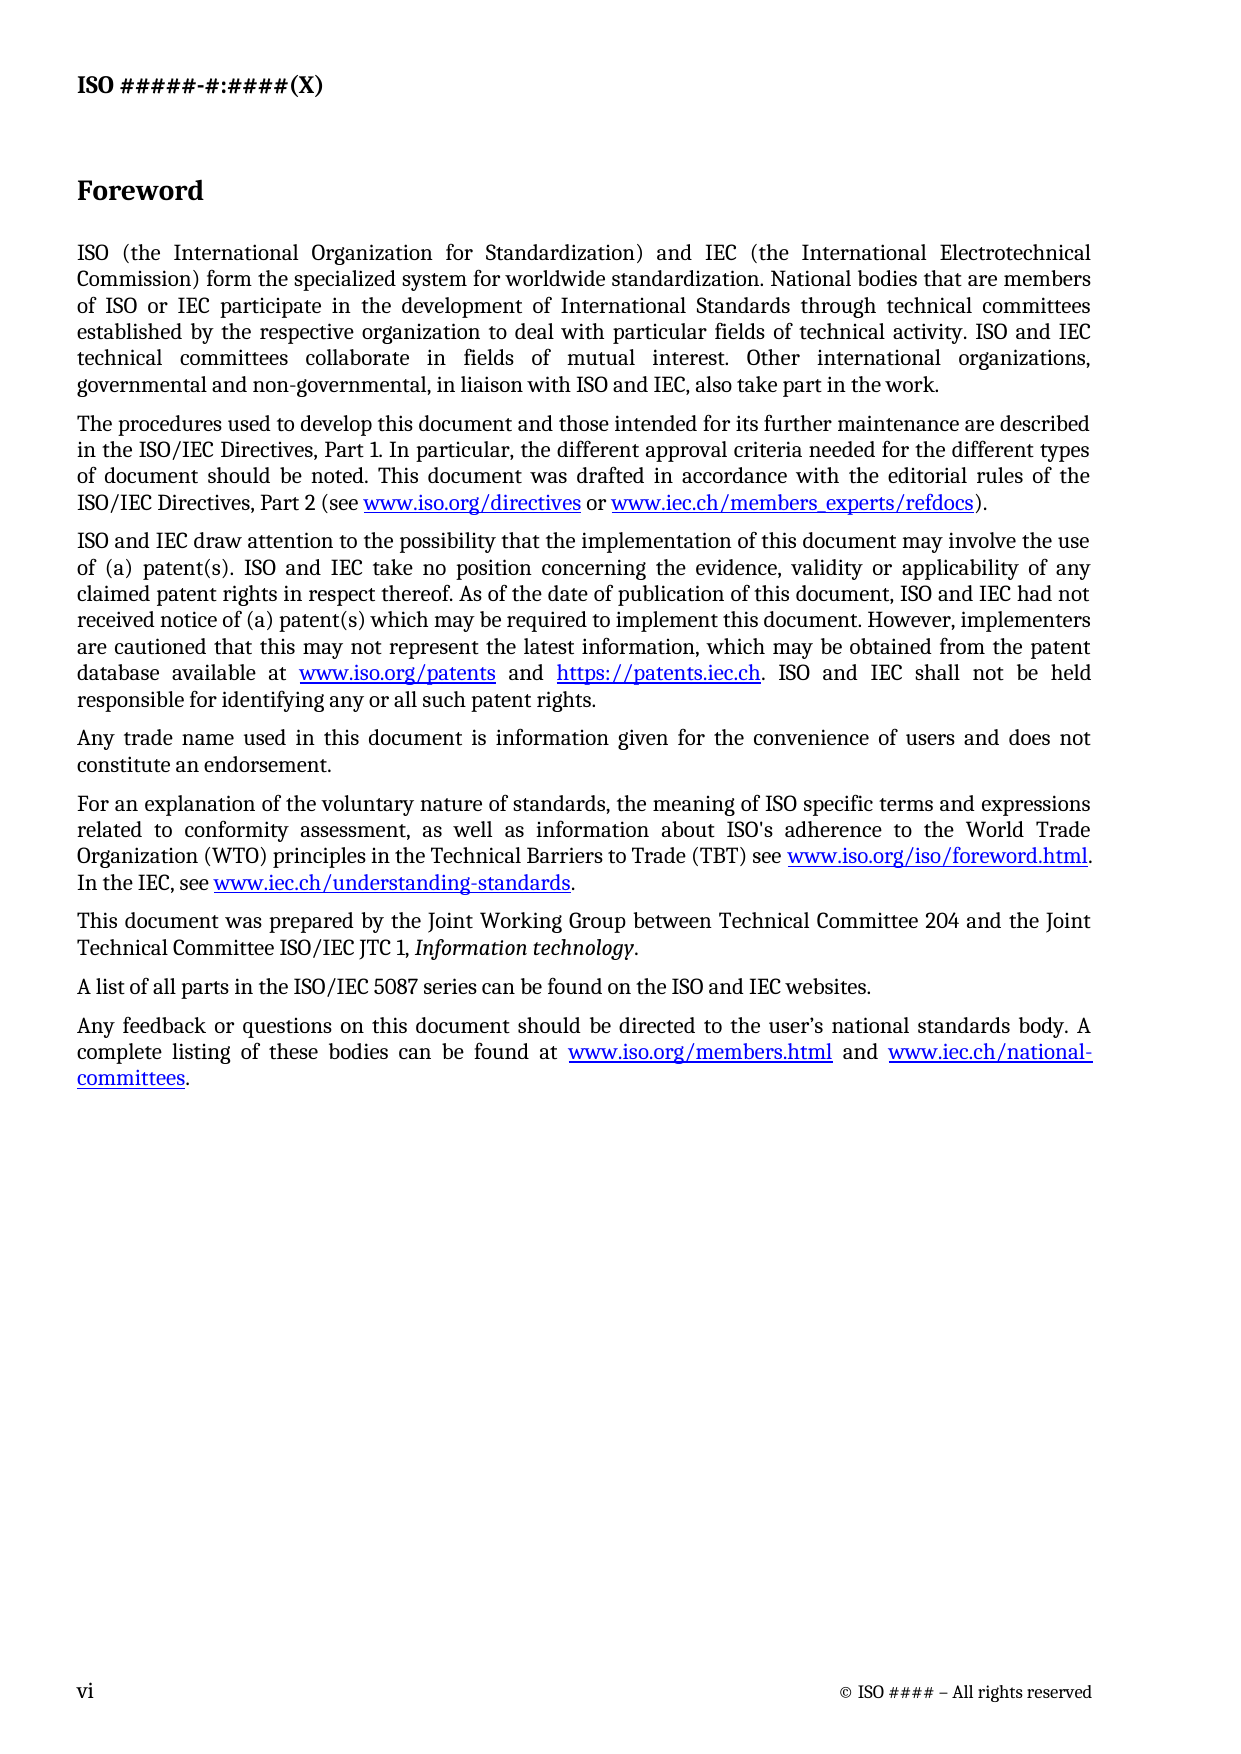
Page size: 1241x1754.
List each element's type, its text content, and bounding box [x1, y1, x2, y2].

text ISO (the International Organization for Standardization) and IEC (the International Electrotechnical Commission) form the specialized system for worldwide standardization. National bodies that are members of ISO or IEC participate in the development of International Standards through technical committees established by the respective organization to deal with particular fields of technical activity. ISO and IEC technical committees collaborate in fields of mutual interest. Other international organizations, governmental and non-governmental, in liaison with ISO and IEC, also take part in the work. [77, 240, 1092, 398]
text ISO and IEC draw attention to the possibility that the implementation of this document may involve the use of (a) patent(s). ISO and IEC take no position concerning the evidence, validity or applicability of any claimed patent rights in respect thereof. As of the date of publication of this document, ISO and IEC had not received notice of (a) patent(s) which may be required to implement this document. However, implementers are cautioned that this may not represent the latest information, which may be obtained from the patent database available at www.iso.org/patents and https://patents.iec.ch. ISO and IEC shall not be held responsible for identifying any or all such patent rights. [77, 528, 1092, 713]
text Any feedback or questions on this document should be directed to the user’s national standards body. A complete listing of these bodies can be found at www.iso.org/members.html and www.iec.ch/national-committees. [77, 1012, 1092, 1091]
text The procedures used to develop this document and those intended for its further maintenance are described in the ISO/IEC Directives, Part 1. In particular, the different approval criteria needed for the different types of document should be noted. This document was drafted in accordance with the editorial rules of the ISO/IEC Directives, Part 2 (see www.iso.org/directives or www.iec.ch/members_experts/refdocs). [77, 410, 1092, 516]
text For an explanation of the voluntary nature of standards, the meaning of ISO specific terms and expressions related to conformity assessment, as well as information about ISO's adherence to the World Trade Organization (WTO) principles in the Technical Barriers to Trade (TBT) see www.iso.org/iso/foreword.html. In the IEC, see www.iec.ch/understanding-standards. [77, 790, 1092, 896]
text Any trade name used in this document is information given for the convenience of users and does not constitute an endorsement. [77, 725, 1092, 778]
text A list of all parts in the ISO/IEC 5087 series can be found on the ISO and IEC websites. [77, 973, 1092, 1000]
text This document was prepared by the Joint Working Group between Technical Committee 204 and the Joint Technical Committee ISO/IEC JTC 1, Information technology. [77, 908, 1092, 961]
title Foreword [77, 174, 1092, 207]
